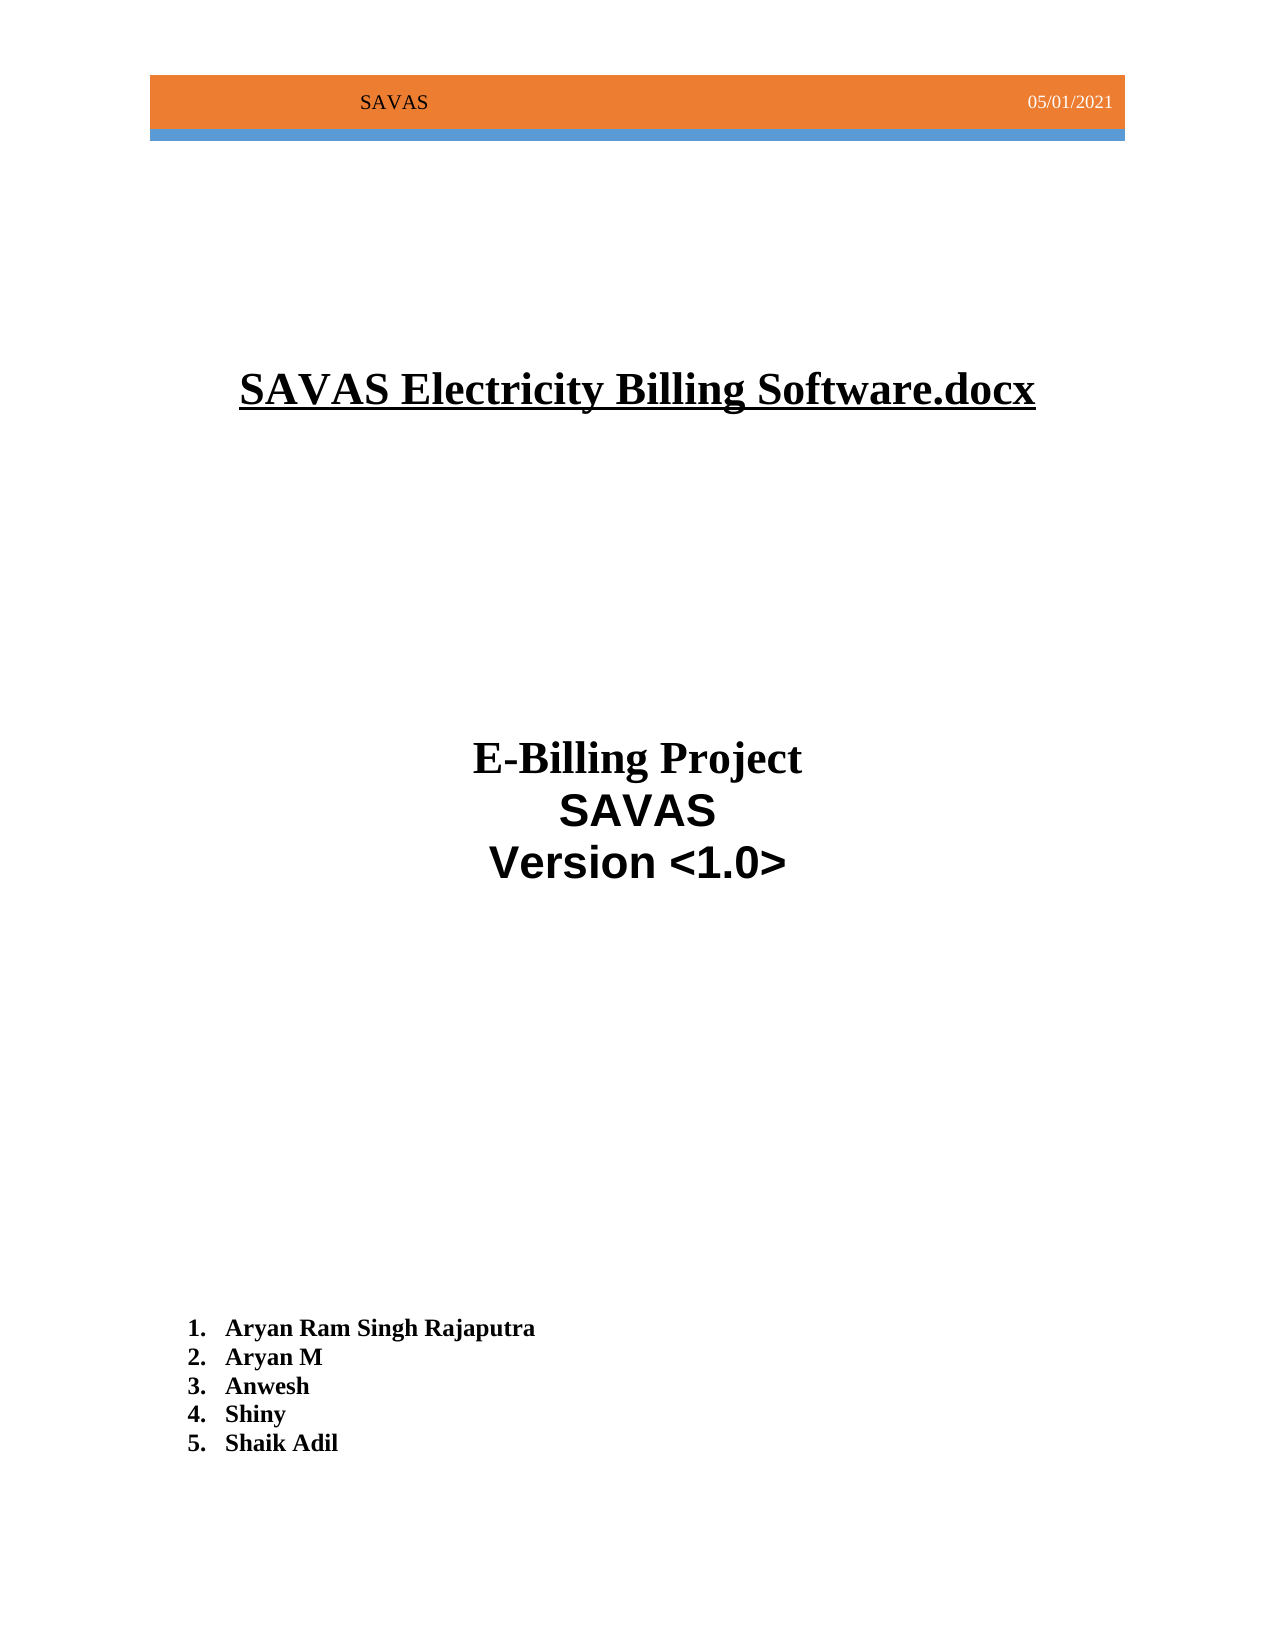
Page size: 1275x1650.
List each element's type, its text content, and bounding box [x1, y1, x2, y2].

text E-Billing Project [150, 730, 1125, 783]
list Shiny [187, 1399, 1125, 1428]
list Shaik Adil [187, 1428, 1125, 1457]
title Software Requirements Specification [150, 783, 1125, 836]
text SAVAS Electricity Billing Software.docx [150, 361, 1125, 414]
list Aryan Ram Singh Rajaputra [187, 1313, 1125, 1342]
list Anwesh [187, 1371, 1125, 1399]
title Version <1.0> [150, 836, 1125, 888]
list Aryan M [187, 1342, 1125, 1371]
